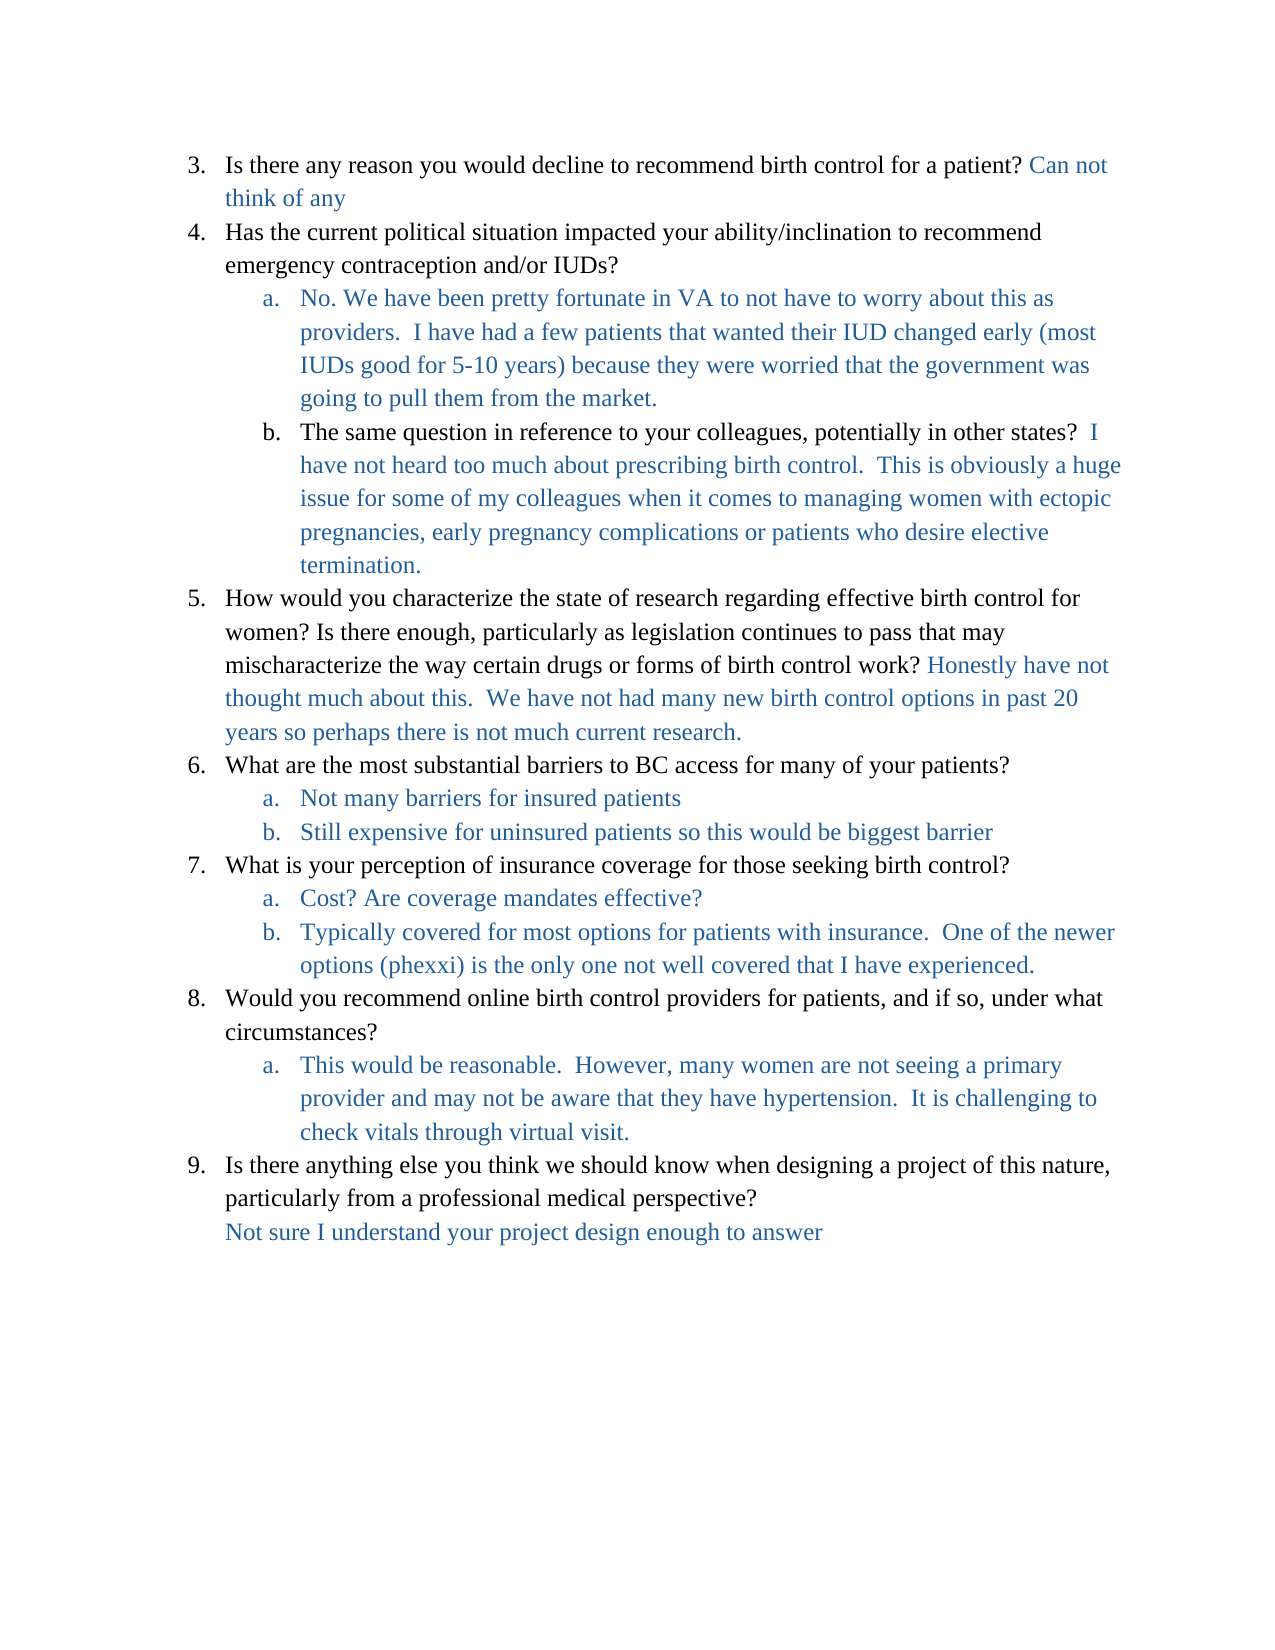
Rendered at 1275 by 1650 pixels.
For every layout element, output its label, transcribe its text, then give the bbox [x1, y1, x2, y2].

list What are the most substantial barriers to BC access for many of your patients? [187, 750, 1125, 779]
list Not many barriers for insured patients [262, 783, 1125, 812]
list How would you characterize the state of research regarding effective birth control for women? Is there enough, particularly as legislation continues to pass that may mischaracterize the way certain drugs or forms of birth control work? Honestly have not thought much about this. We have not had many new birth control options in past 20 years so perhaps there is not much current research. [187, 583, 1125, 745]
list Still expensive for uninsured patients so this would be biggest barrier [262, 817, 1125, 845]
list Not sure I understand your project design enough to answer [225, 1217, 1125, 1245]
list This would be reasonable. However, many women are not seeing a primary provider and may not be aware that they have hypertension. It is challenging to check vitals through virtual visit. [262, 1050, 1125, 1145]
list Cost? Are coverage mandates effective? [262, 883, 1125, 912]
list Is there any reason you would decline to recommend birth control for a patient? Can not think of any [187, 150, 1125, 212]
list Is there anything else you think we should know when designing a project of this nature, particularly from a professional medical perspective? [187, 1150, 1125, 1212]
list What is your perception of insurance coverage for those seeking birth control? [187, 850, 1125, 879]
list No. We have been pretty fortunate in VA to not have to worry about this as providers. I have had a few patients that wanted their IUD changed early (most IUDs good for 5-10 years) because they were worried that the government was going to pull them from the market. [262, 283, 1125, 412]
list Typically covered for most options for patients with insurance. One of the newer options (phexxi) is the only one not well covered that I have experienced. [262, 917, 1125, 979]
list Has the current political situation impacted your ability/inclination to recommend emergency contraception and/or IUDs? [187, 217, 1125, 279]
list The same question in reference to your colleagues, potentially in other states? I have not heard too much about prescribing birth control. This is obviously a huge issue for some of my colleagues when it comes to managing women with ectopic pregnancies, early pregnancy complications or patients who desire elective termination. [262, 417, 1125, 579]
list Would you recommend online birth control providers for patients, and if so, under what circumstances? [187, 983, 1125, 1045]
